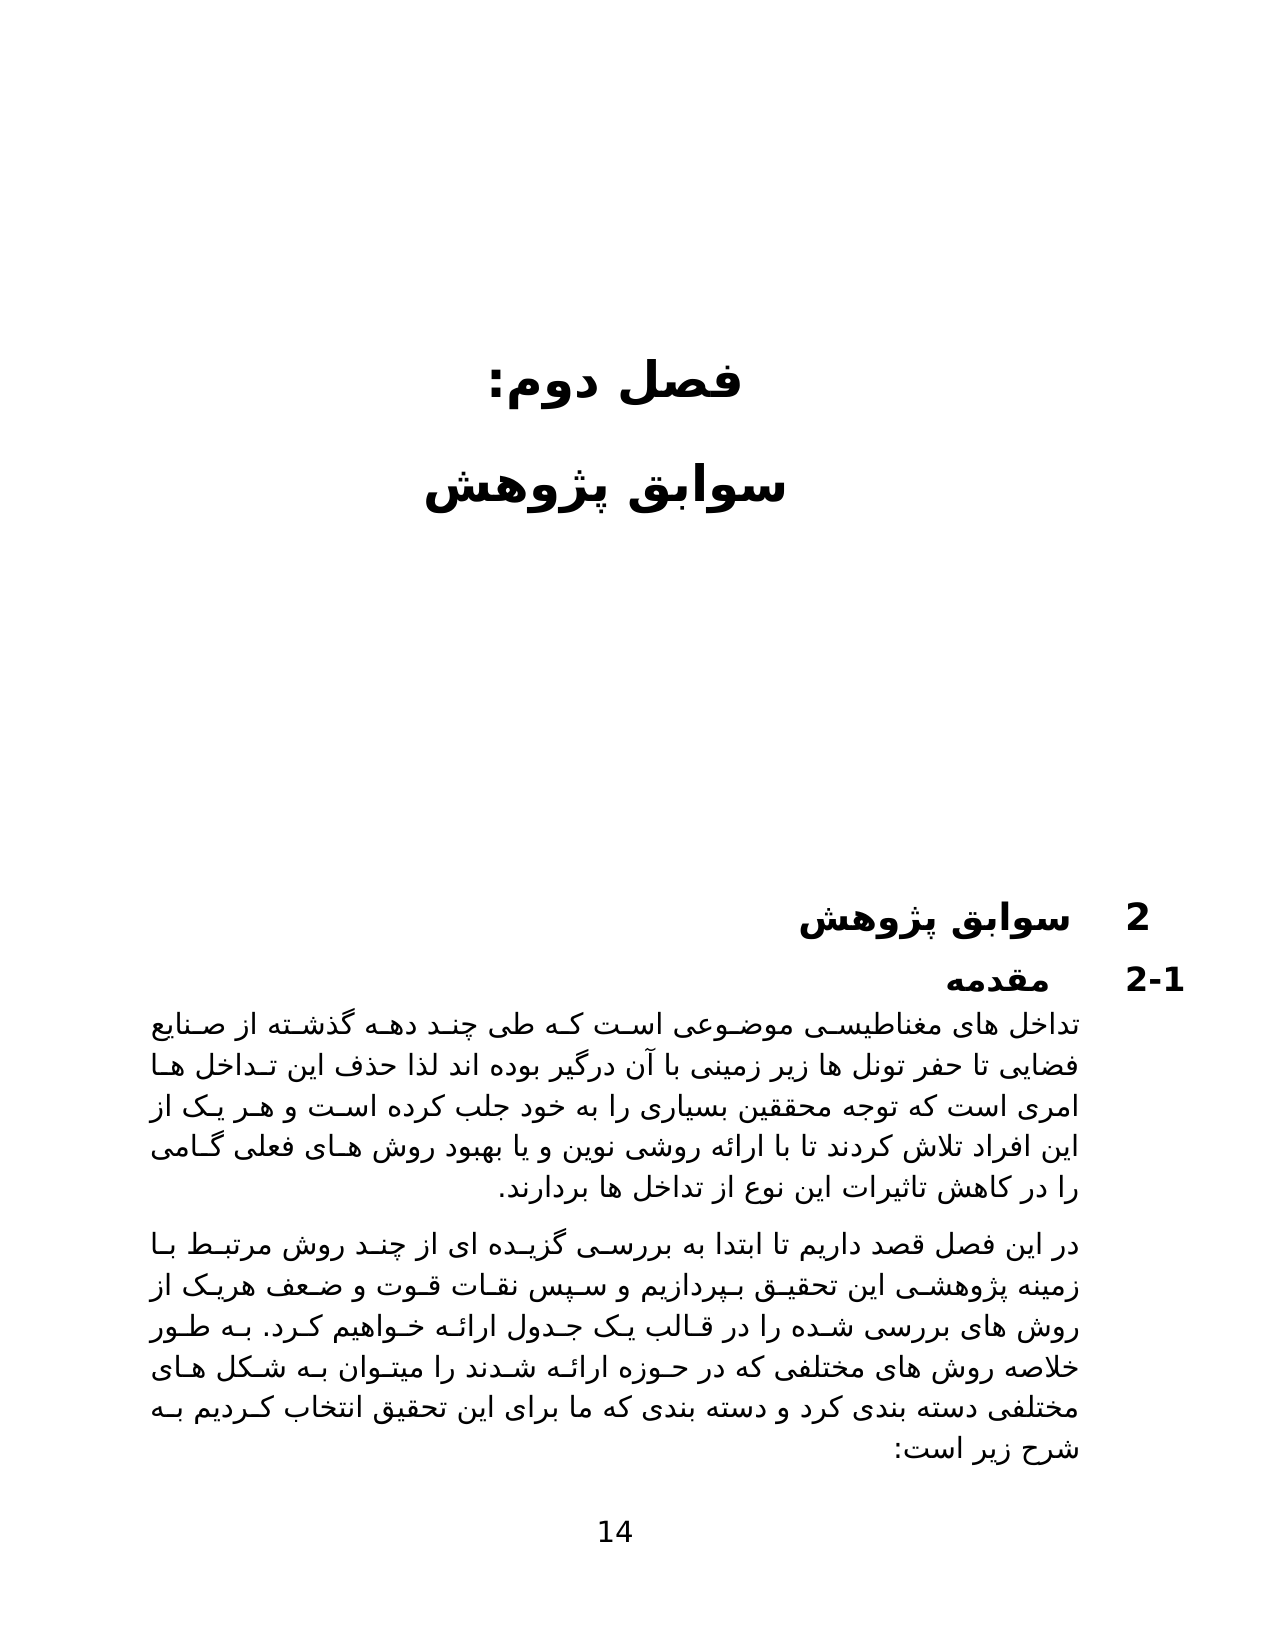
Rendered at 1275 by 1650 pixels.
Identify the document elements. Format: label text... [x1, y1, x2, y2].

text فصل دوم: [150, 351, 1080, 409]
text سوابق پژوهش [150, 455, 1080, 513]
text در این فصل قصد داریم تا ابتدا به بررسی گزیده ای از چند روش مرتبط با زمینه پژوهشی این تحقیق بپردازیم و سپس نقات قوت و ضعف هریک از روش های بررسی شده را در قالب یک جدول ارائه خواهیم کرد. به طور خلاصه روش های مختلفی که در حوزه ارائه شدند را میتوان به شکل های مختلفی دسته بندی کرد و دسته بندی که ما برای این تحقیق انتخاب کردیم به شرح زیر است: [150, 1228, 1080, 1465]
text تداخل های مغناطیسی موضوعی است که طی چند دهه گذشته از صنایع فضایی تا حفر تونل ها زیر زمینی با آن درگیر بوده اند لذا حذف این تداخل ها امری است که توجه محققین بسیاری را به خود جلب کرده است و هر یک از این افراد تلاش کردند تا با ارائه روشی نوین و یا بهبود روش های فعلی گامی را در کاهش تاثیرات این نوع از تداخل ها بردارند. [150, 1007, 1080, 1204]
subtitle سوابق پژوهش [150, 896, 1125, 940]
subtitle مقدمه [150, 961, 1125, 1000]
